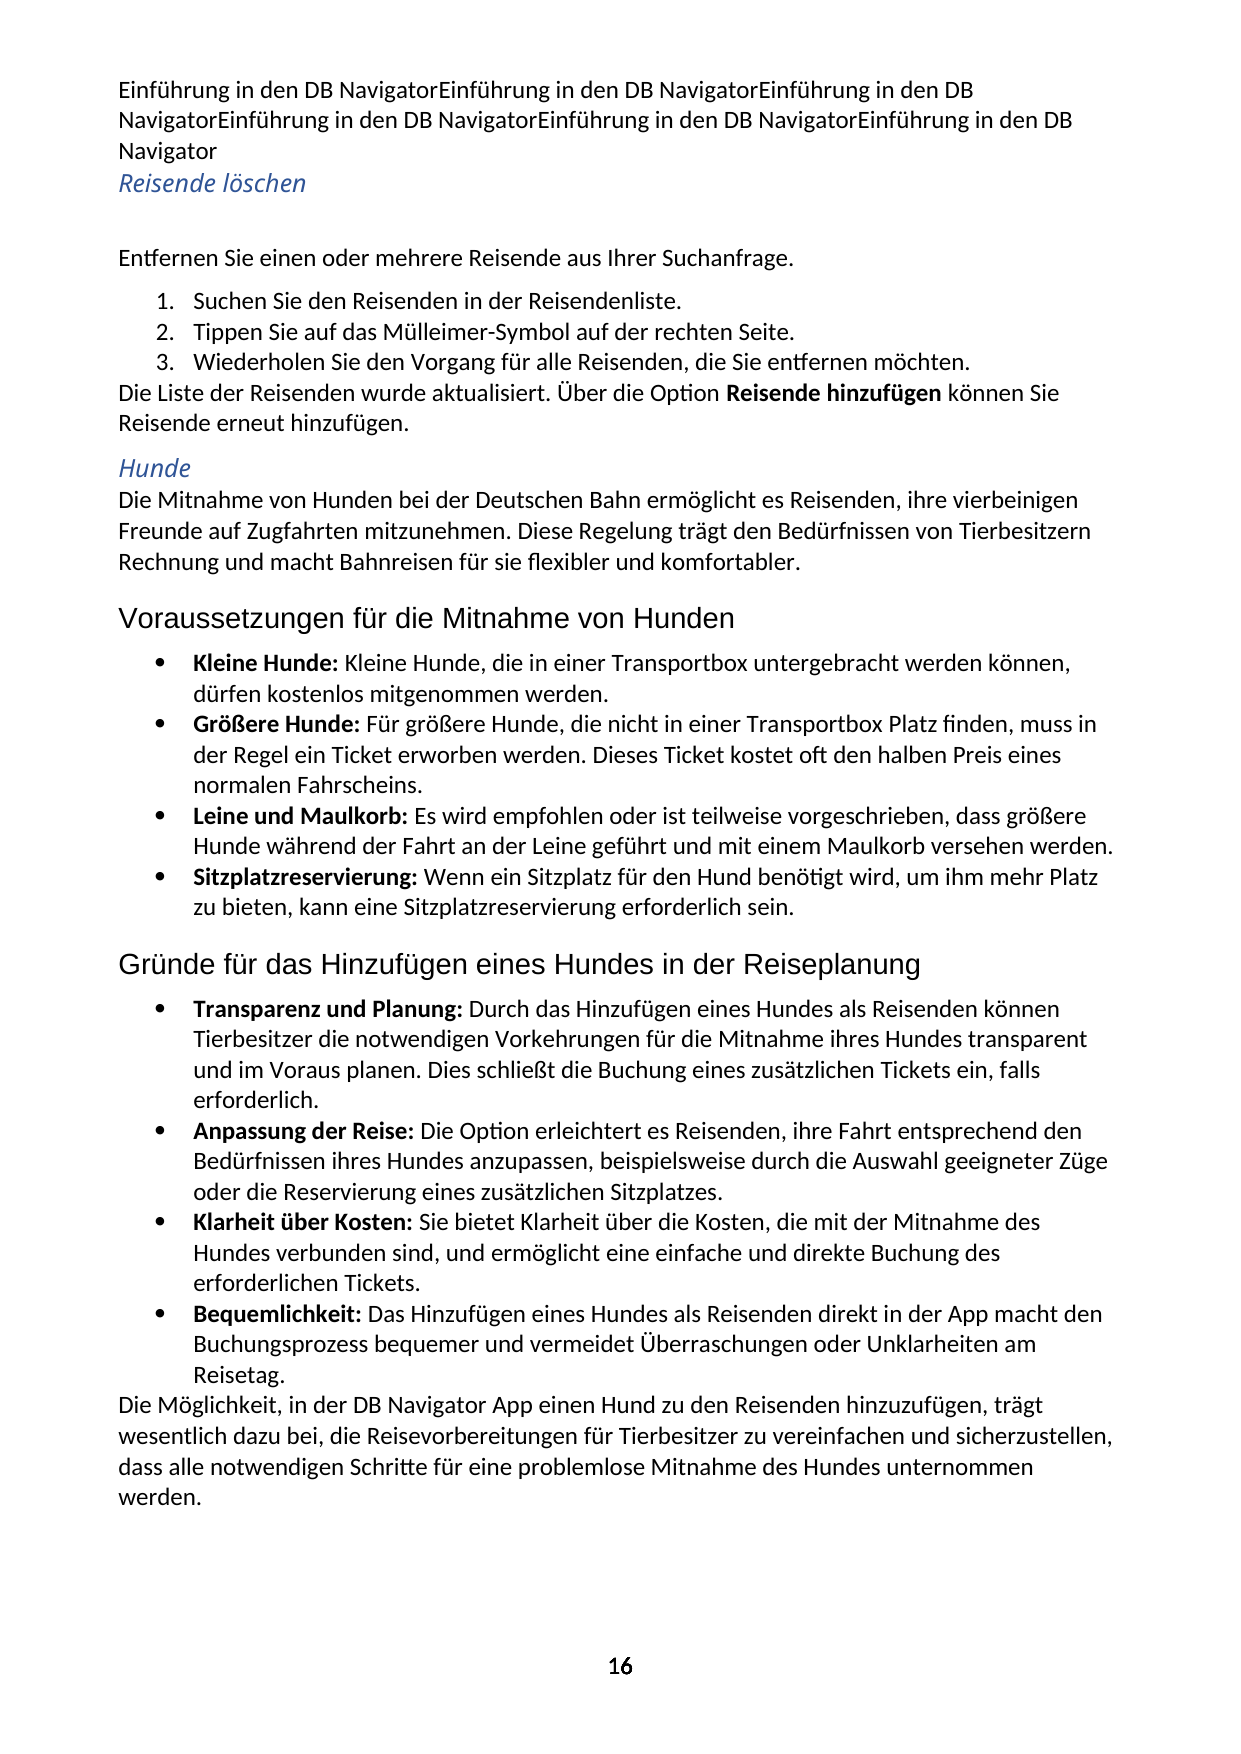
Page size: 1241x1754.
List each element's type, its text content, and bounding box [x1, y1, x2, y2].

list Wiederholen Sie den Vorgang für alle Reisenden, die Sie entfernen möchten. [156, 346, 1122, 377]
list Tippen Sie auf das Mülleimer-Symbol auf der rechten Seite. [156, 316, 1122, 346]
list Anpassung der Reise: Die Option erleichtert es Reisenden, ihre Fahrt entsprechend den Bedürfnissen ihres Hundes anzupassen, beispielsweise durch die Auswahl geeigneter Züge oder die Reservierung eines zusätzlichen Sitzplatzes. [156, 1115, 1122, 1207]
list Klarheit über Kosten: Sie bietet Klarheit über die Kosten, die mit der Mitnahme des Hundes verbunden sind, und ermöglicht eine einfache und direkte Buchung des erforderlichen Tickets. [156, 1207, 1122, 1298]
list Größere Hunde: Für größere Hunde, die nicht in einer Transportbox Platz finden, muss in der Regel ein Ticket erworben werden. Dieses Ticket kostet oft den halben Preis eines normalen Fahrscheins. [156, 708, 1122, 800]
text Die Mitnahme von Hunden bei der Deutschen Bahn ermöglicht es Reisenden, ihre vierbeinigen Freunde auf Zugfahrten mitzunehmen. Diese Regelung trägt den Bedürfnissen von Tierbesitzern Rechnung und macht Bahnreisen für sie flexibler und komfortabler. [118, 484, 1122, 576]
subtitle Hunde [118, 451, 1122, 484]
text Entfernen Sie einen oder mehrere Reisende aus Ihrer Suchanfrage. [118, 242, 1122, 273]
text Gründe für das Hinzufügen eines Hundes in der Reiseplanung [118, 947, 1122, 980]
text Die Liste der Reisenden wurde aktualisiert. Über die Option Reisende hinzufügen können Sie Reisende erneut hinzufügen. [118, 377, 1122, 438]
list Transparenz und Planung: Durch das Hinzufügen eines Hundes als Reisenden können Tierbesitzer die notwendigen Vorkehrungen für die Mitnahme ihres Hundes transparent und im Voraus planen. Dies schließt die Buchung eines zusätzlichen Tickets ein, falls erforderlich. [156, 993, 1122, 1115]
subtitle Reisende löschen [118, 165, 1122, 199]
text Die Möglichkeit, in der DB Navigator App einen Hund zu den Reisenden hinzuzufügen, trägt wesentlich dazu bei, die Reisevorbereitungen für Tierbesitzer zu vereinfachen und sicherzustellen, dass alle notwendigen Schritte für eine problemlose Mitnahme des Hundes unternommen werden. [118, 1390, 1122, 1512]
list Suchen Sie den Reisenden in der Reisendenliste. [156, 285, 1122, 316]
text Voraussetzungen für die Mitnahme von Hunden [118, 601, 1122, 635]
list Sitzplatzreservierung: Wenn ein Sitzplatz für den Hund benötigt wird, um ihm mehr Platz zu bieten, kann eine Sitzplatzreservierung erforderlich sein. [156, 861, 1122, 922]
list Leine und Maulkorb: Es wird empfohlen oder ist teilweise vorgeschrieben, dass größere Hunde während der Fahrt an der Leine geführt und mit einem Maulkorb versehen werden. [156, 800, 1122, 861]
list Kleine Hunde: Kleine Hunde, die in einer Transportbox untergebracht werden können, dürfen kostenlos mitgenommen werden. [156, 647, 1122, 708]
list Bequemlichkeit: Das Hinzufügen eines Hundes als Reisenden direkt in der App macht den Buchungsprozess bequemer und vermeidet Überraschungen oder Unklarheiten am Reisetag. [156, 1298, 1122, 1390]
